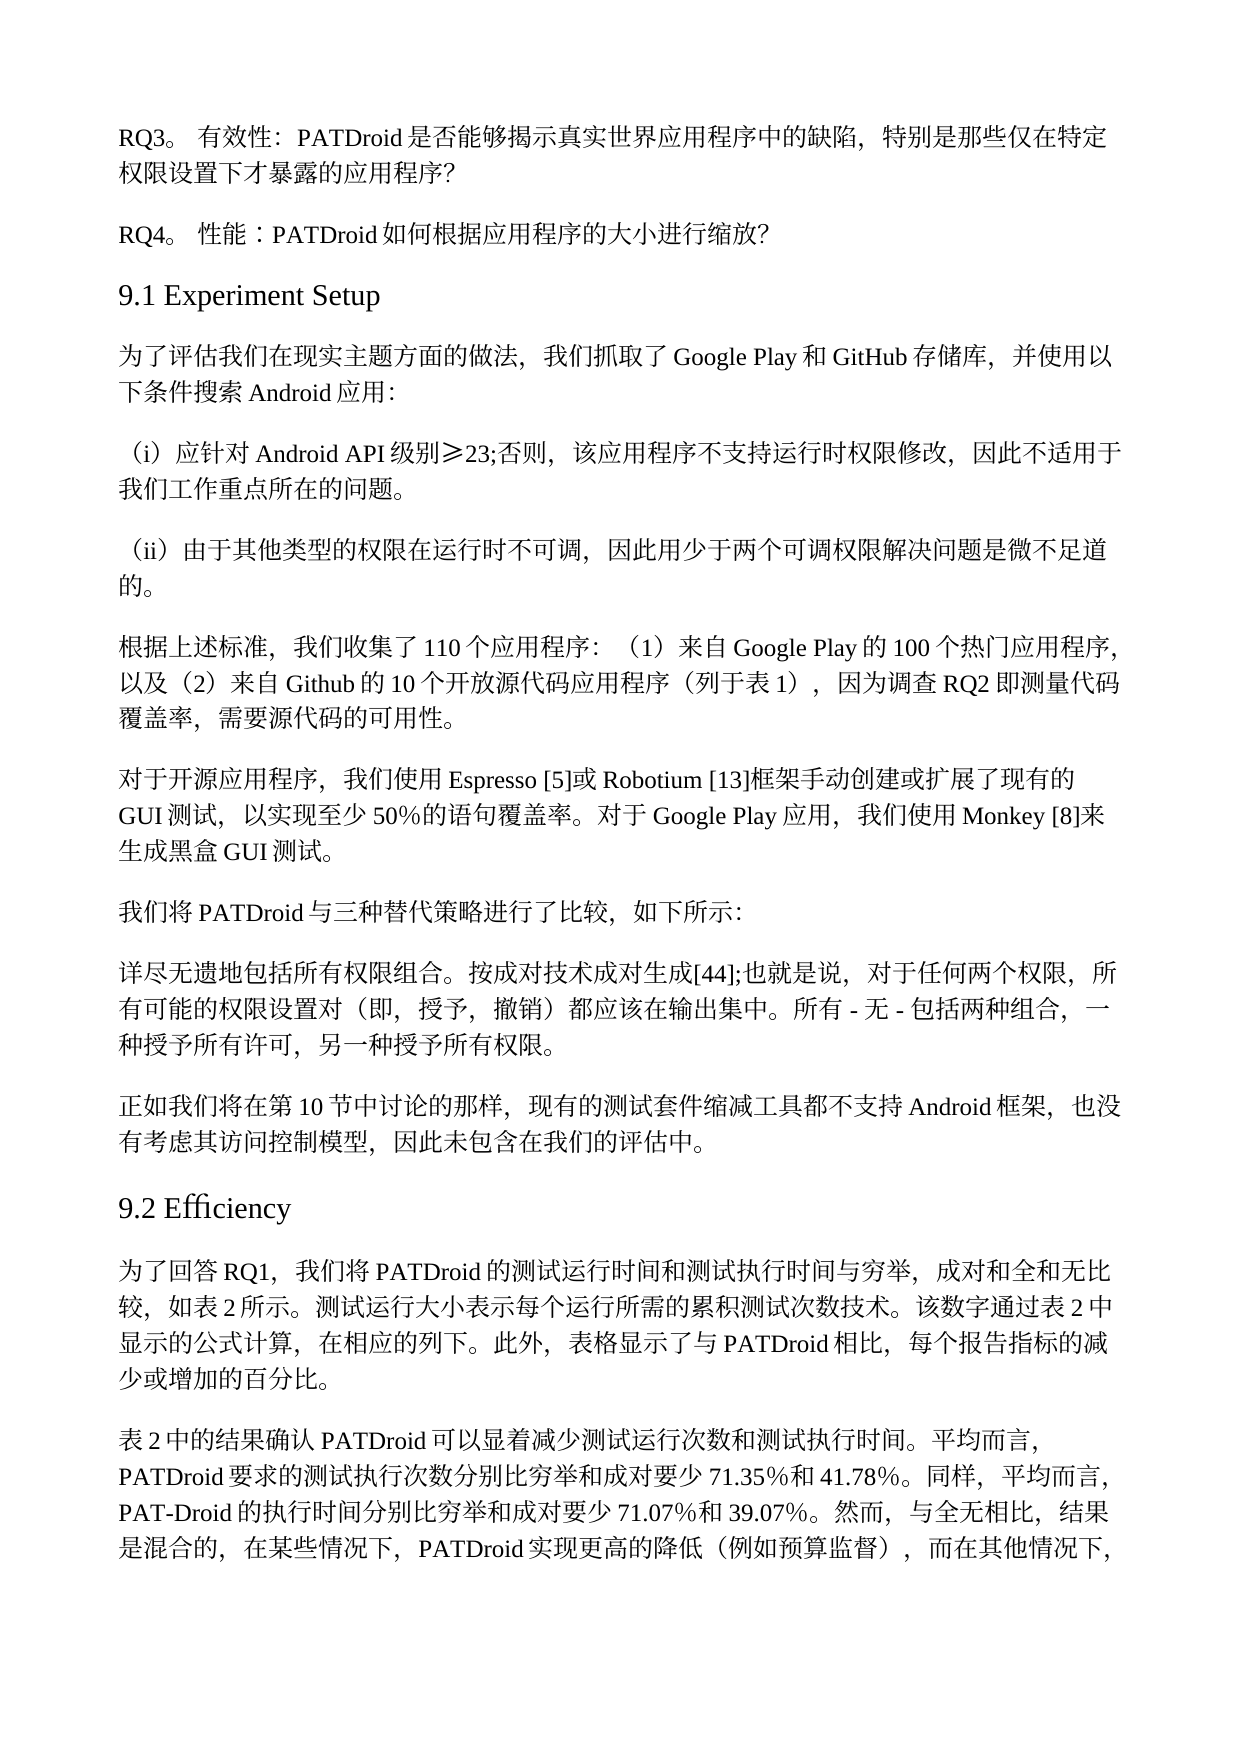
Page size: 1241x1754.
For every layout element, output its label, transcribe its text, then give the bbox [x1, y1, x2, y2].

text 我们将PATDroid与三种替代策略进行了比较，如下所示： [118, 893, 1122, 929]
text 对于开源应用程序，我们使用Espresso [5]或Robotium [13]框架手动创建或扩展了现有的GUI测试，以实现至少50％的语句覆盖率。对于Google Play应用，我们使用Monkey [8]来生成黑盒GUI测试。 [118, 760, 1122, 868]
text RQ3。 有效性：PATDroid是否能够揭示真实世界应用程序中的缺陷，特别是那些仅在特定权限设置下才暴露的应用程序？ [118, 118, 1122, 190]
text 为了评估我们在现实主题方面的做法，我们抓取了Google Play和GitHub存储库，并使用以下条件搜索Android应用： [118, 336, 1122, 408]
text 正如我们将在第10节中讨论的那样，现有的测试套件缩减工具都不支持Android框架，也没有考虑其访问控制模型，因此未包含在我们的评估中。 [118, 1087, 1122, 1158]
text 根据上述标准，我们收集了110个应用程序：（1）来自Google Play的100个热门应用程序，以及（2）来自Github的10个开放源代码应用程序（列于表1），因为调查RQ2即测量代码覆盖率，需要源代码的可用性。 [118, 627, 1122, 735]
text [118, 1421, 1122, 1564]
text RQ4。 性能：PATDroid如何根据应用程序的大小进行缩放？ [118, 215, 1122, 251]
text （i）应针对Android API级别≥23;否则，该应用程序不支持运行时权限修改，因此不适用于我们工作重点所在的问题。 [118, 433, 1122, 505]
text 9.1 Experiment Setup [118, 276, 1122, 311]
text 为了回答RQ1，我们将PATDroid的测试运行时间和测试执行时间与穷举，成对和全和无比较，如表2所示。测试运行大小表示每个运行所需的累积测试次数技术。该数字通过表2中显示的公式计算，在相应的列下。此外，表格显示了与PATDroid相比，每个报告指标的减少或增加的百分比。 [118, 1252, 1122, 1396]
text 详尽无遗地包括所有权限组合。按成对技术成对生成[44];也就是说，对于任何两个权限，所有可能的权限设置对（即，授予，撤销）都应该在输出集中。所有 - 无 - 包括两种组合，一种授予所有许可，另一种授予所有权限。 [118, 954, 1122, 1062]
text 9.2 Efficiency [118, 1183, 1122, 1227]
text （ii）由于其他类型的权限在运行时不可调，因此用少于两个可调权限解决问题是微不足道的。 [118, 530, 1122, 602]
